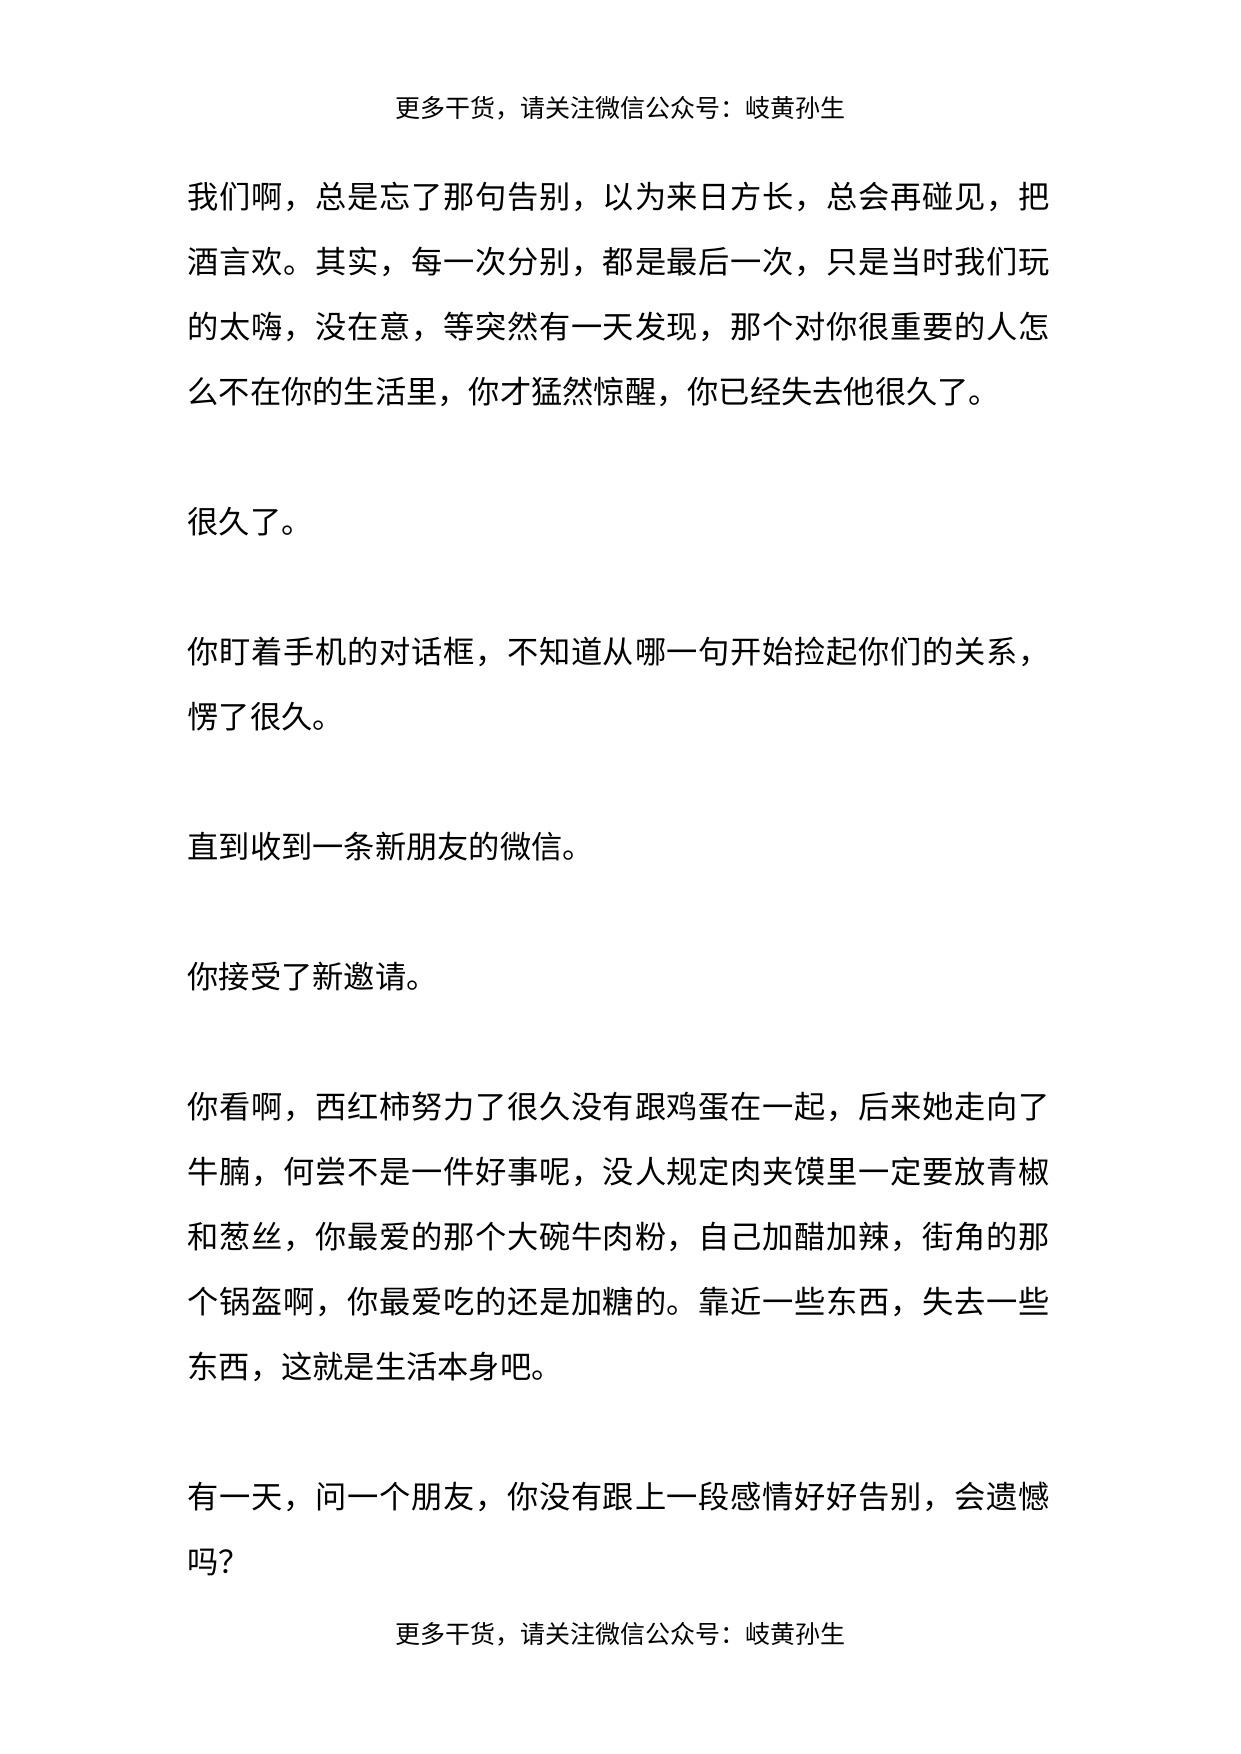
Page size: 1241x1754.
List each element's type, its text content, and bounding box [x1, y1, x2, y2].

text 直到收到一条新朋友的微信。 [187, 812, 1053, 877]
text 有一天，问一个朋友，你没有跟上一段感情好好告别，会遗憾吗？ [187, 1462, 1053, 1592]
text 我们啊，总是忘了那句告别，以为来日方长，总会再碰见，把酒言欢。其实，每一次分别，都是最后一次，只是当时我们玩的太嗨，没在意，等突然有一天发现，那个对你很重要的人怎么不在你的生活里，你才猛然惊醒，你已经失去他很久了。 [187, 162, 1053, 422]
text 你盯着手机的对话框，不知道从哪一句开始捡起你们的关系，愣了很久。 [187, 617, 1053, 747]
text 你接受了新邀请。 [187, 942, 1053, 1007]
text 很久了。 [187, 487, 1053, 552]
text 你看啊，西红柿努力了很久没有跟鸡蛋在一起，后来她走向了牛腩，何尝不是一件好事呢，没人规定肉夹馍里一定要放青椒和葱丝，你最爱的那个大碗牛肉粉，自己加醋加辣，街角的那个锅盔啊，你最爱吃的还是加糖的。靠近一些东西，失去一些东西，这就是生活本身吧。 [187, 1072, 1053, 1397]
